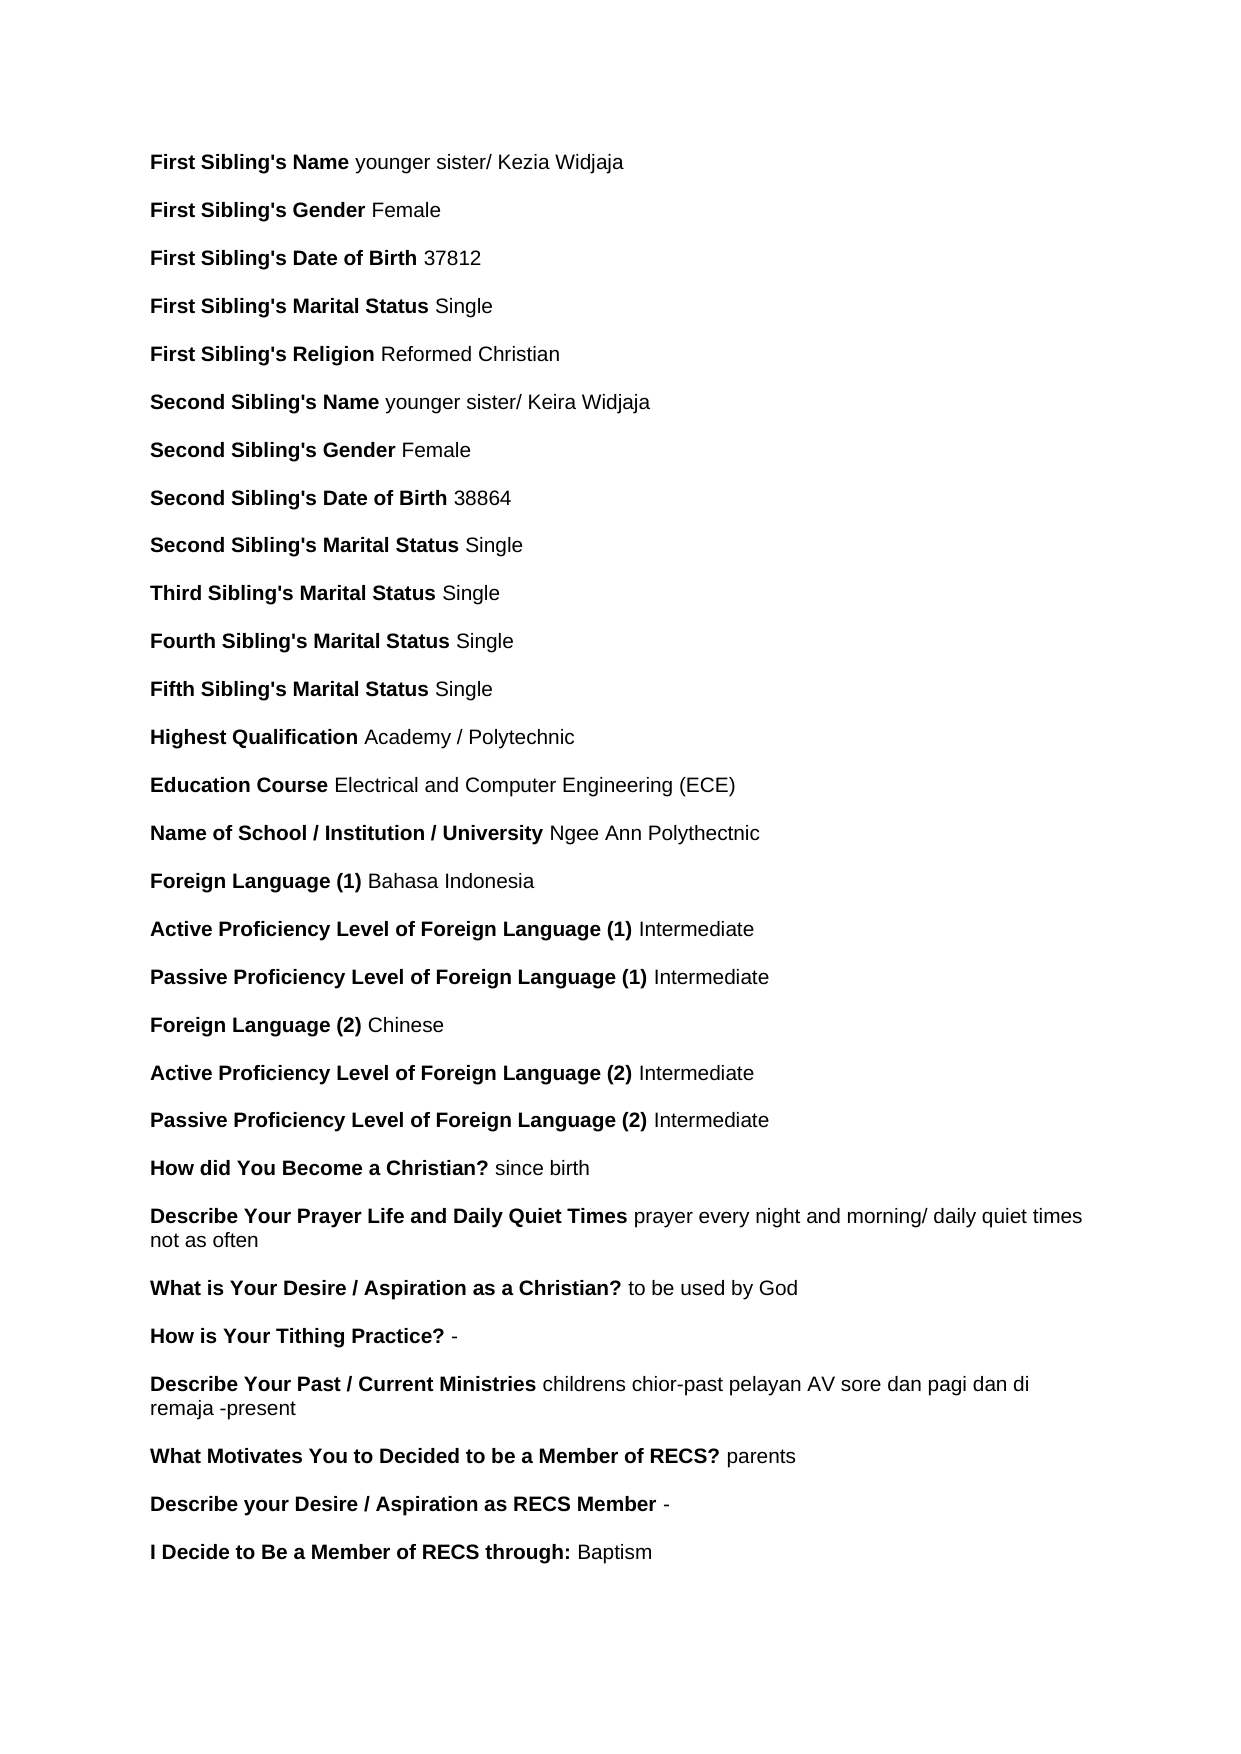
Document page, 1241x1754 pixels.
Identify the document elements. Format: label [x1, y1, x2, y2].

text [150, 150, 1090, 1563]
